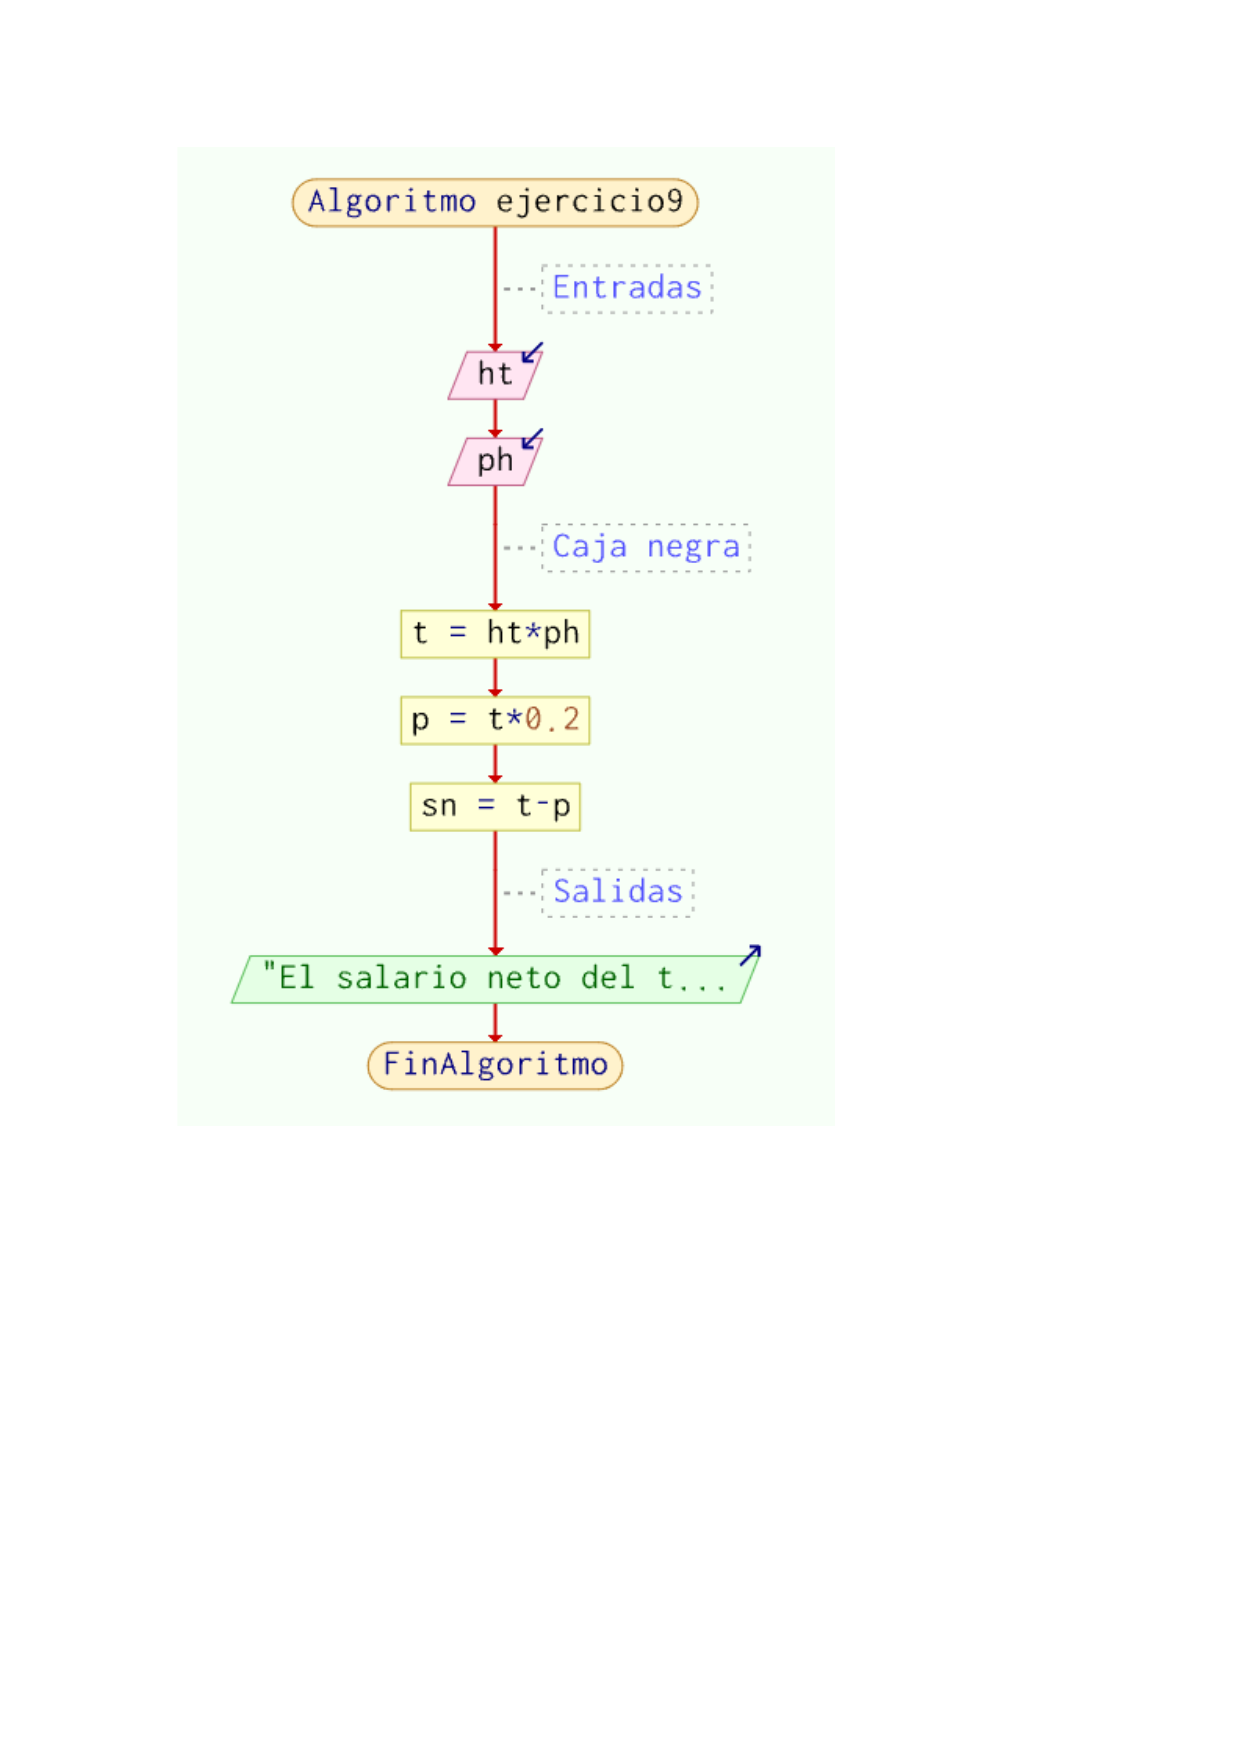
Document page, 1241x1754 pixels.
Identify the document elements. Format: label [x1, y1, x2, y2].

picture [177, 147, 835, 1126]
